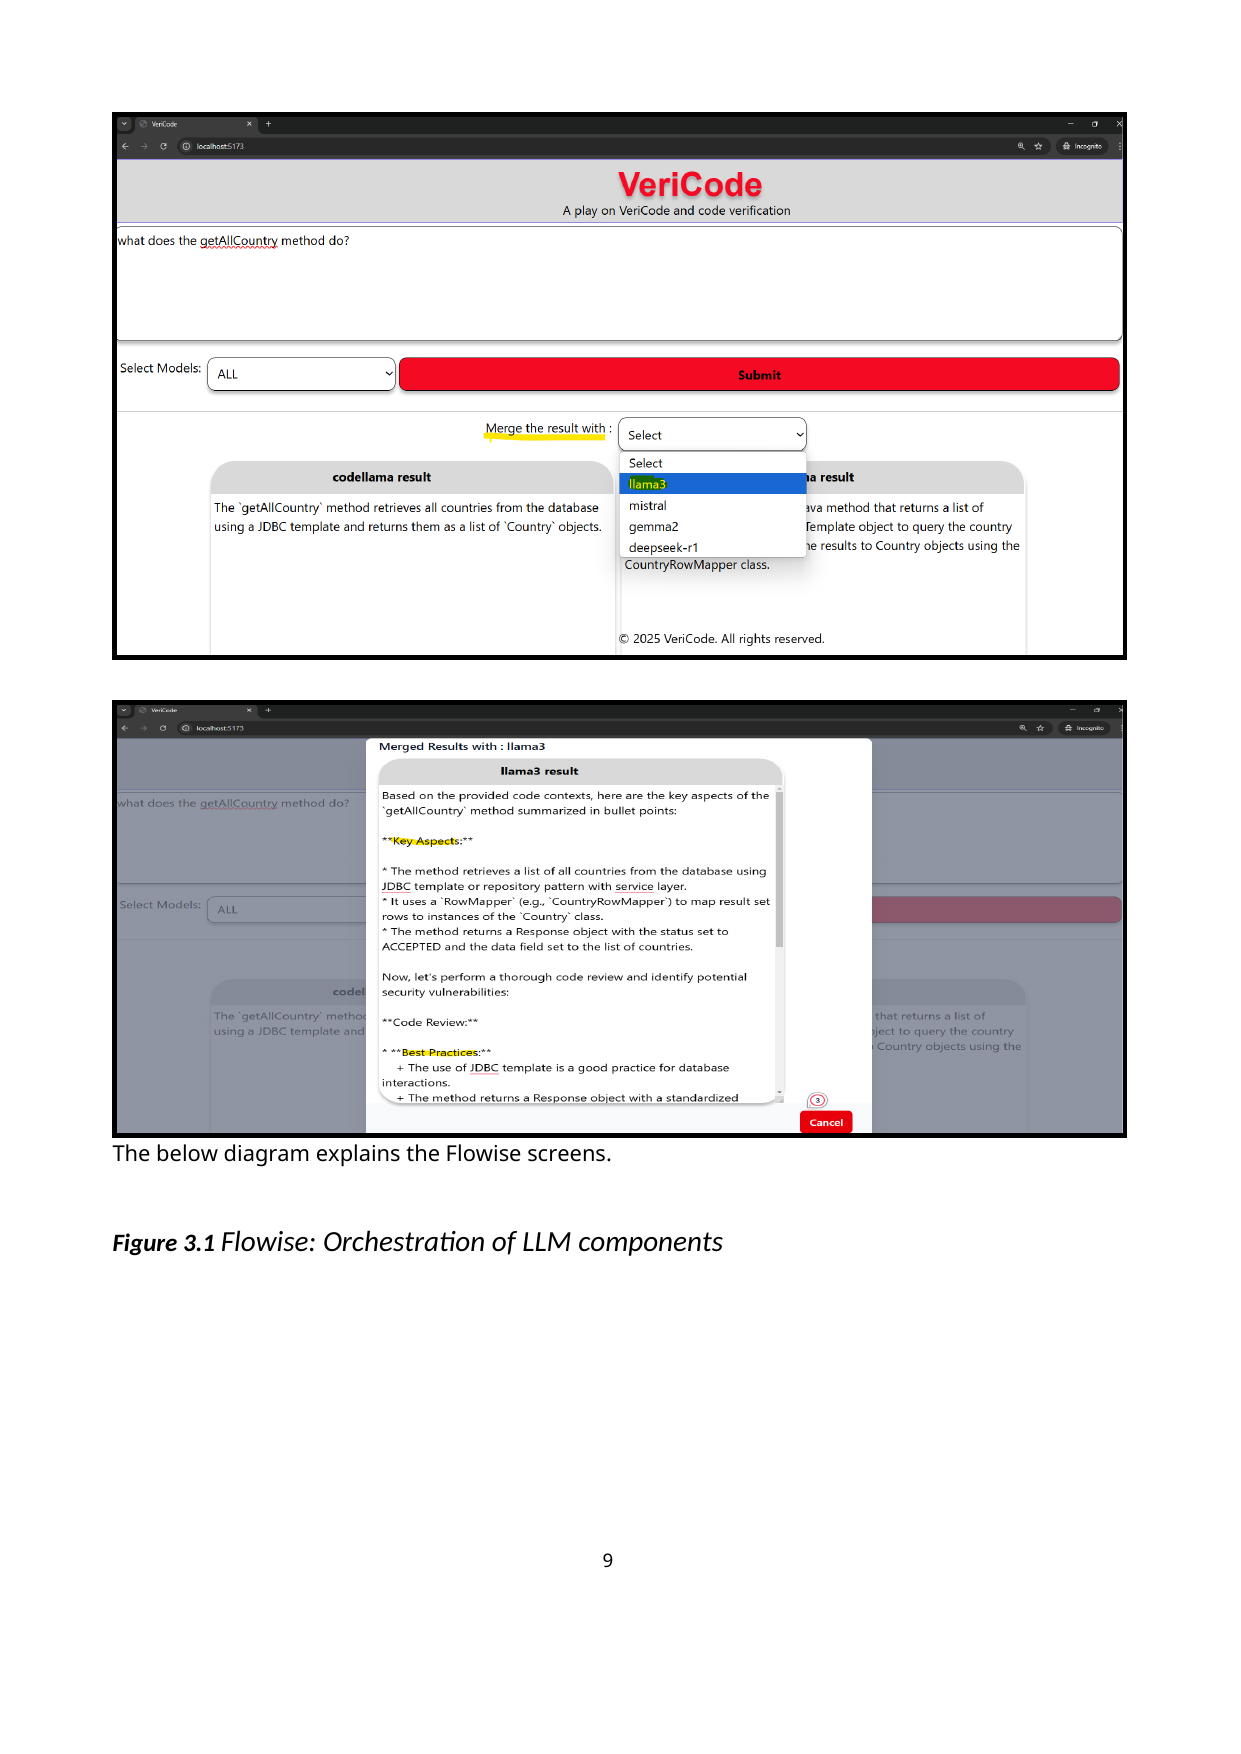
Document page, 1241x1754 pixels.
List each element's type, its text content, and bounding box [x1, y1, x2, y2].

text The below diagram explains the Flowise screens. [112, 1138, 1128, 1168]
picture [117, 705, 1123, 1133]
text Figure 3.1 Flowise: Orchestration of LLM components [112, 1223, 1128, 1259]
picture [117, 117, 1123, 655]
